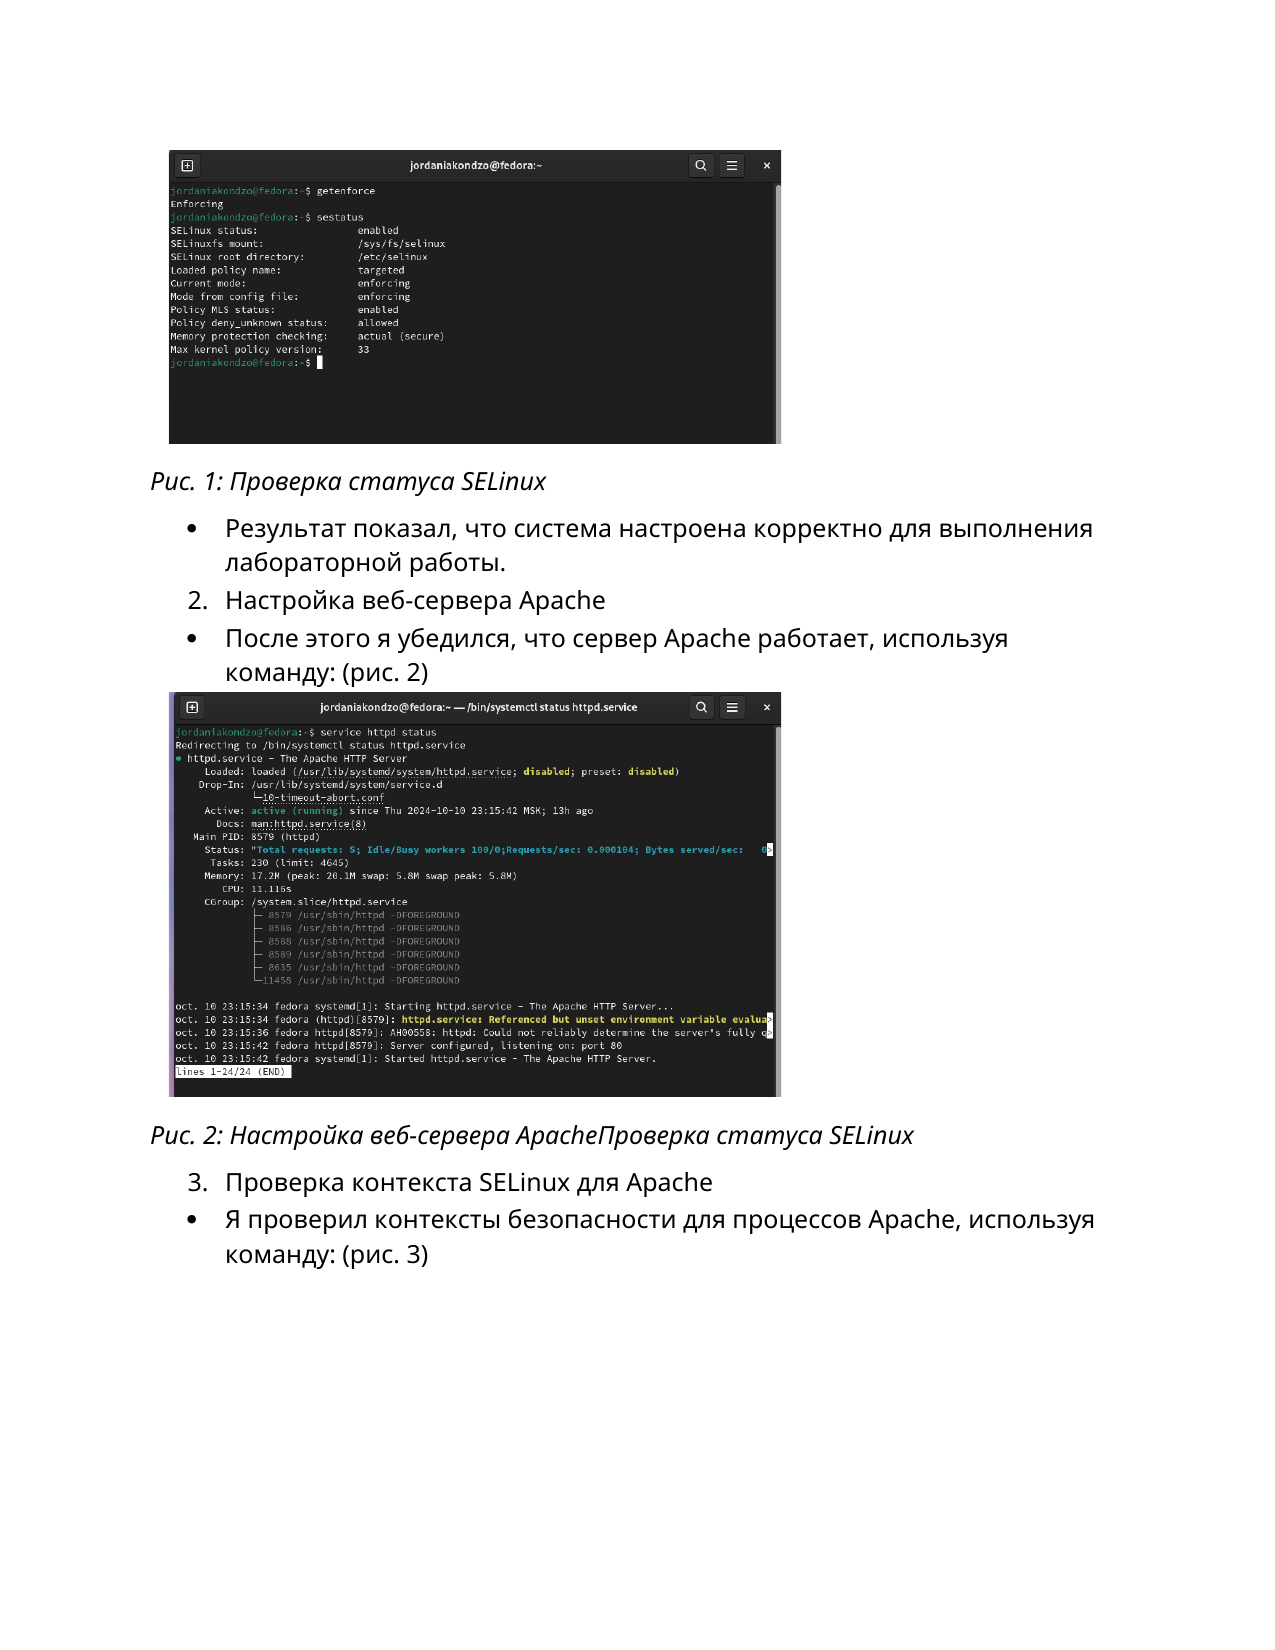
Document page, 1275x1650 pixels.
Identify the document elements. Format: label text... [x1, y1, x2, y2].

picture [168, 692, 782, 1097]
list Настройка веб-сервера Apache [187, 582, 1125, 616]
list Результат показал, что система настроена корректно для выполнения лабораторной работы. [187, 511, 1125, 579]
text Рис. 1: Проверка статуса SELinux [150, 464, 1125, 498]
list Я проверил контексты безопасности для процессов Apache, используя команду: (рис. 3) [187, 1202, 1125, 1270]
picture [168, 150, 782, 444]
list Проверка контекста SELinux для Apache [187, 1164, 1125, 1198]
text Рис. 2: Настройка веб-сервера ApacheПроверка статуса SELinux [150, 1118, 1125, 1152]
list После этого я убедился, что сервер Apache работает, используя команду: (рис. 2) [187, 620, 1125, 688]
